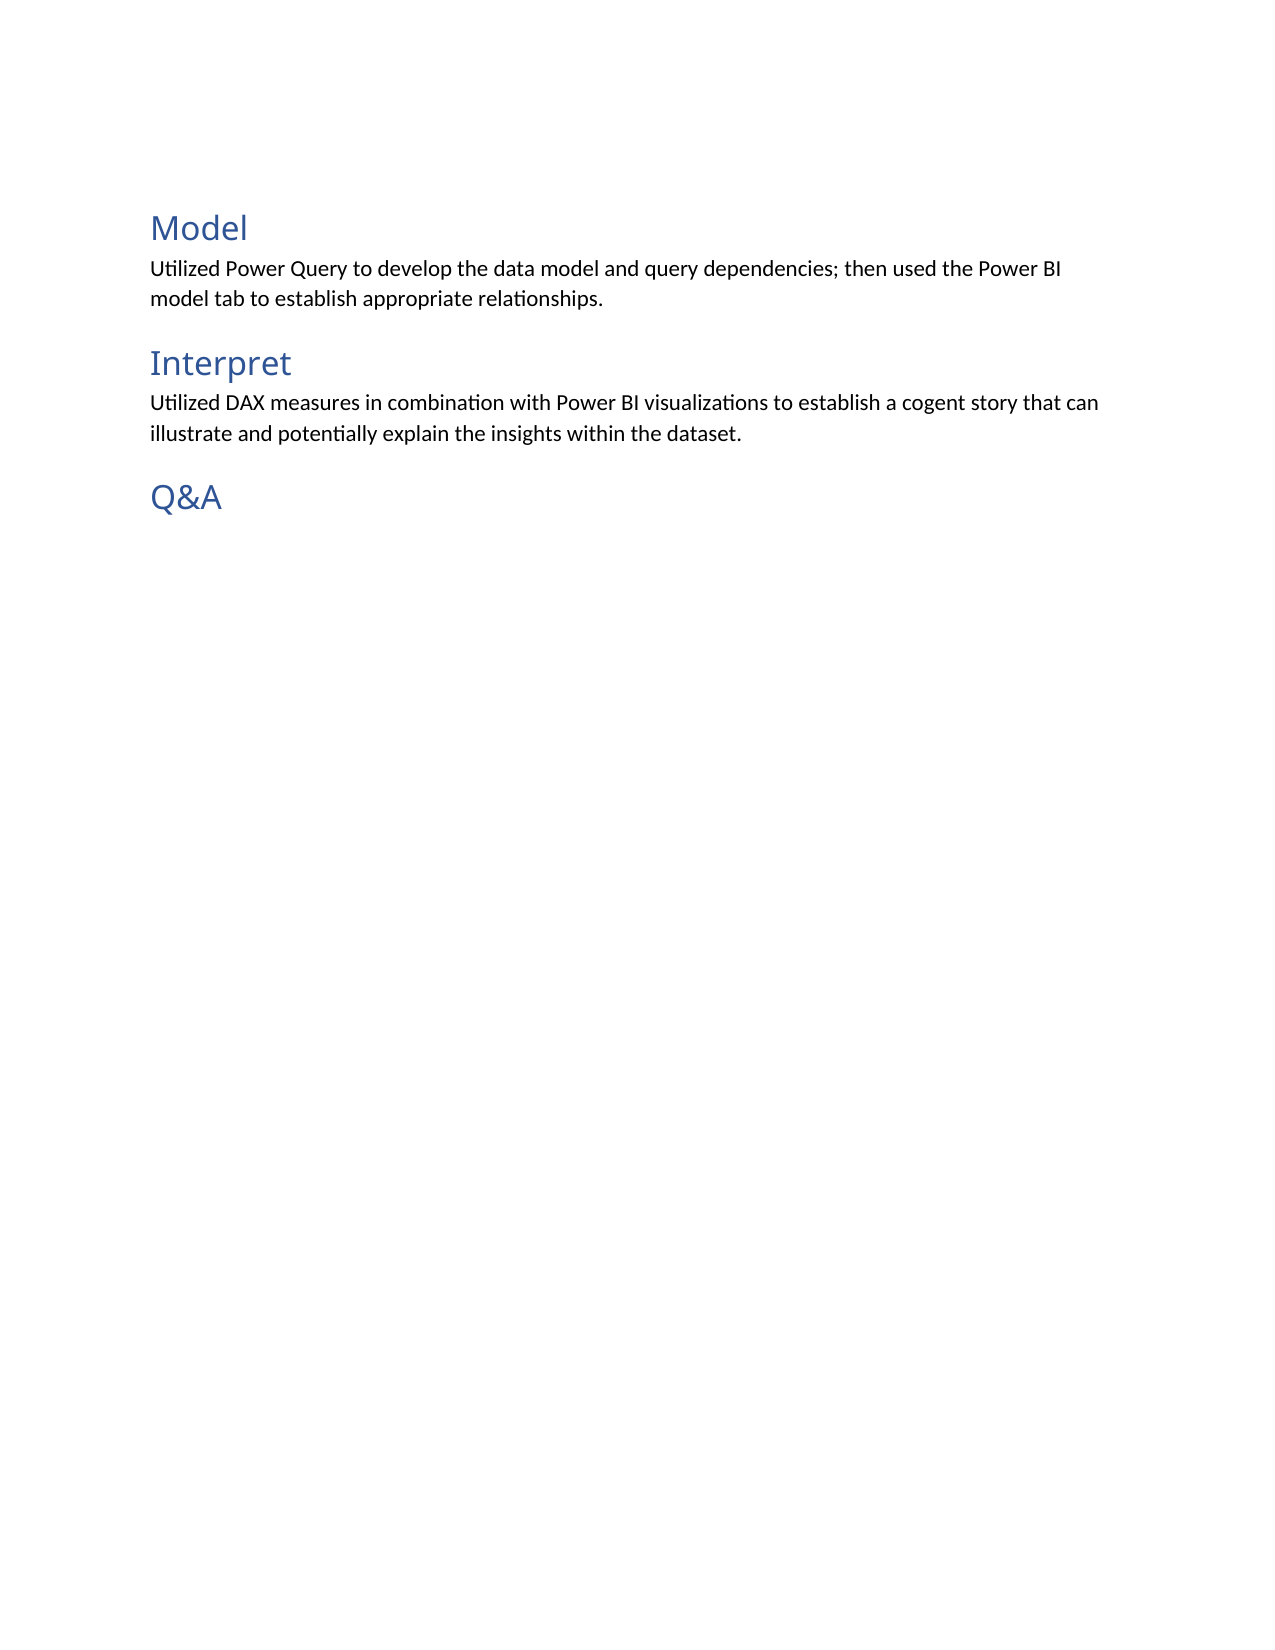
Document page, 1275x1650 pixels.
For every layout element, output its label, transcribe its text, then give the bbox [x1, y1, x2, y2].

text Utilized Power Query to develop the data model and query dependencies; then used the Power BI model tab to establish appropriate relationships. [150, 254, 1125, 312]
subtitle Q&A [150, 474, 1125, 519]
subtitle Interpret [150, 339, 1125, 385]
text Utilized DAX measures in combination with Power BI visualizations to establish a cogent story that can illustrate and potentially explain the insights within the dataset. [150, 388, 1125, 447]
subtitle Model [150, 205, 1125, 251]
